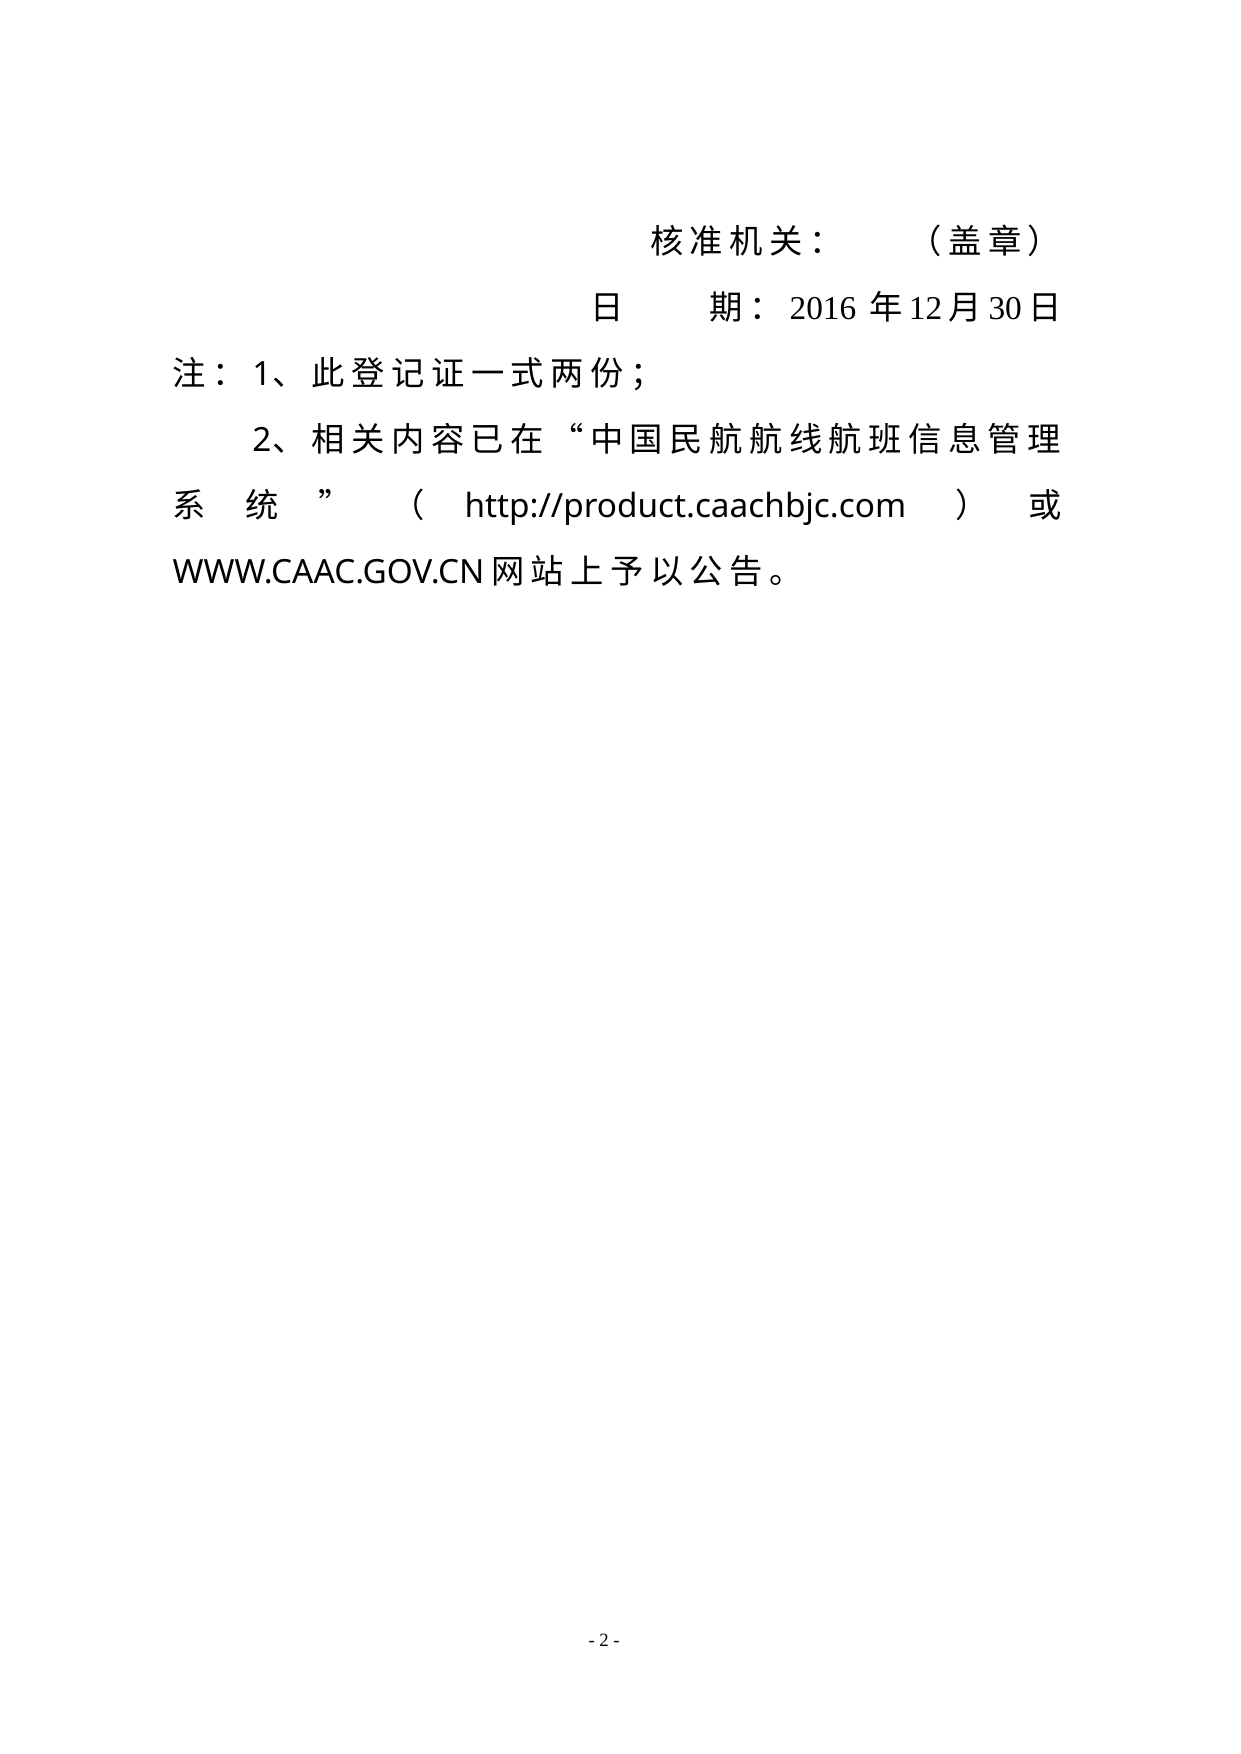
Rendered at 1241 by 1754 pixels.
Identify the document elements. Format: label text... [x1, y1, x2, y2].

text 日 期：2016年12月30日 [172, 272, 1068, 338]
text 核准机关： （盖章） [172, 206, 1068, 272]
text 2、相关内容已在“中国民航航线航班信息管理系统”（http://product.caachbjc.com）或WWW.CAAC.GOV.CN网站上予以公告。 [172, 404, 1068, 602]
text 注：1、此登记证一式两份； [172, 338, 1068, 404]
